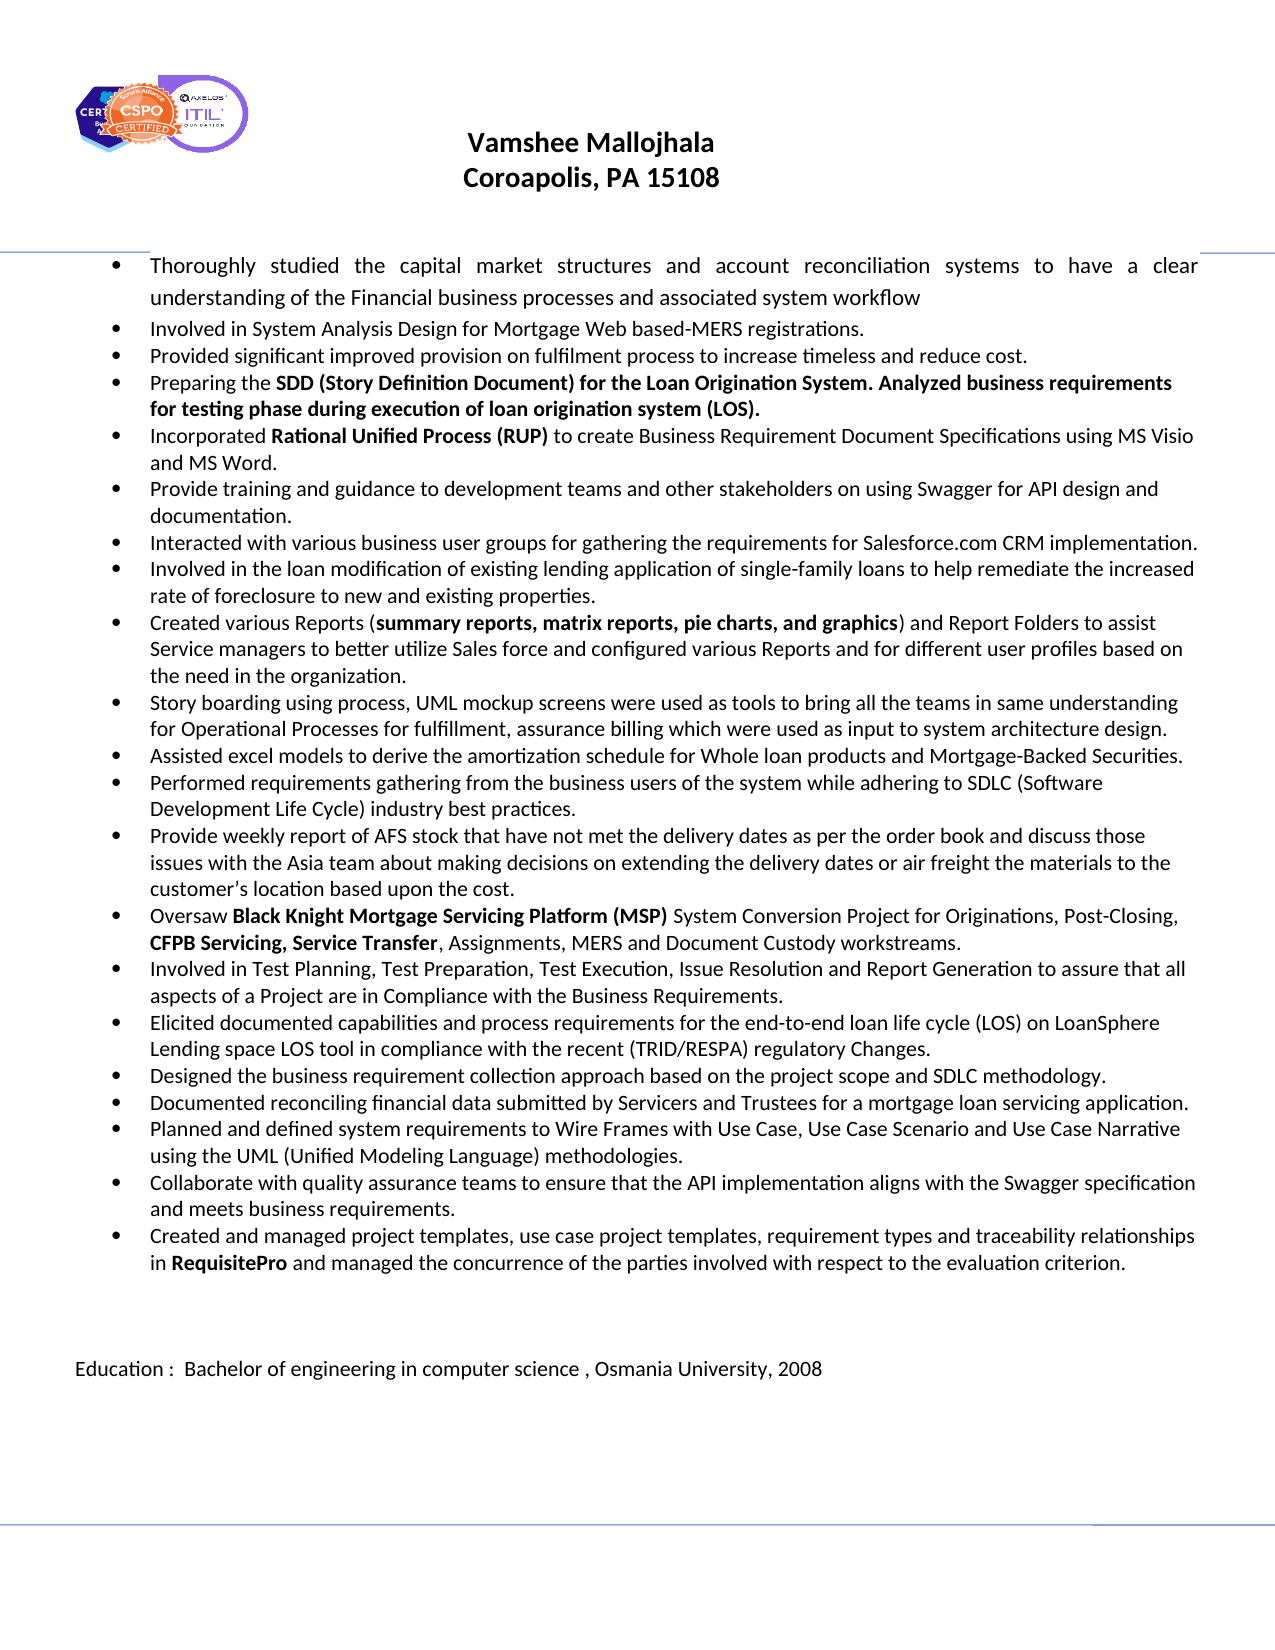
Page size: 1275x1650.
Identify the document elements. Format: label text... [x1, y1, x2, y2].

list Provided significant improved provision on fulfilment process to increase timeless and reduce cost. [112, 342, 1200, 369]
list Collaborate with quality assurance teams to ensure that the API implementation aligns with the Swagger specification and meets business requirements. [112, 1169, 1200, 1222]
list Created various Reports (summary reports, matrix reports, pie charts, and graphics) and Report Folders to assist Service managers to better utilize Sales force and configured various Reports and for different user profiles based on the need in the organization. [112, 609, 1200, 689]
list Planned and defined system requirements to Wire Frames with Use Case, Use Case Scenario and Use Case Narrative using the UML (Unified Modeling Language) methodologies. [112, 1116, 1200, 1169]
list Created and managed project templates, use case project templates, requirement types and traceability relationships in RequisitePro and managed the concurrence of the parties involved with respect to the evaluation criterion. [112, 1222, 1200, 1276]
list Designed the business requirement collection approach based on the project scope and SDLC methodology. [112, 1062, 1200, 1089]
list Oversaw Black Knight Mortgage Servicing Platform (MSP) System Conversion Project for Originations, Post-Closing, CFPB Servicing, Service Transfer, Assignments, MERS and Document Custody workstreams. [112, 902, 1200, 956]
list Provide weekly report of AFS stock that have not met the delivery dates as per the order book and discuss those issues with the Asia team about making decisions on extending the delivery dates or air freight the materials to the customer’s location based upon the cost. [112, 822, 1200, 902]
text Education : Bachelor of engineering in computer science , Osmania University, 2008 [75, 1356, 1200, 1382]
list Involved in System Analysis Design for Mortgage Web based-MERS registrations. [112, 316, 1200, 342]
list Interacted with various business user groups for gathering the requirements for Salesforce.com CRM implementation. [112, 529, 1200, 556]
list Provide training and guidance to development teams and other stakeholders on using Swagger for API design and documentation. [112, 476, 1200, 529]
list Story boarding using process, UML mockup screens were used as tools to bring all the teams in same understanding for Operational Processes for fulfillment, assurance billing which were used as input to system architecture design. [112, 689, 1200, 742]
list Involved in the loan modification of existing lending application of single-family loans to help remediate the increased rate of foreclosure to new and existing properties. [112, 556, 1200, 609]
list Performed requirements gathering from the business users of the system while adhering to SDLC (Software Development Life Cycle) industry best practices. [112, 769, 1200, 822]
list Elicited documented capabilities and process requirements for the end-to-end loan life cycle (LOS) on LoanSphere Lending space LOS tool in compliance with the recent (TRID/RESPA) regulatory Changes. [112, 1009, 1200, 1062]
list Assisted excel models to derive the amortization schedule for Whole loan products and Mortgage-Backed Securities. [112, 742, 1200, 769]
list Involved in Test Planning, Test Preparation, Test Execution, Issue Resolution and Report Generation to assure that all aspects of a Project are in Compliance with the Business Requirements. [112, 956, 1200, 1009]
list Preparing the SDD (Story Definition Document) for the Loan Origination System. Analyzed business requirements for testing phase during execution of loan origination system (LOS). [112, 369, 1200, 422]
list Documented reconciling financial data submitted by Servicers and Trustees for a mortgage loan servicing application. [112, 1089, 1200, 1116]
list Incorporated Rational Unified Process (RUP) to create Business Requirement Document Specifications using MS Visio and MS Word. [112, 422, 1200, 476]
list Thoroughly studied the capital market structures and account reconciliation systems to have a clear understanding of the Financial business processes and associated system workflow [112, 251, 1200, 311]
picture [75, 75, 249, 153]
